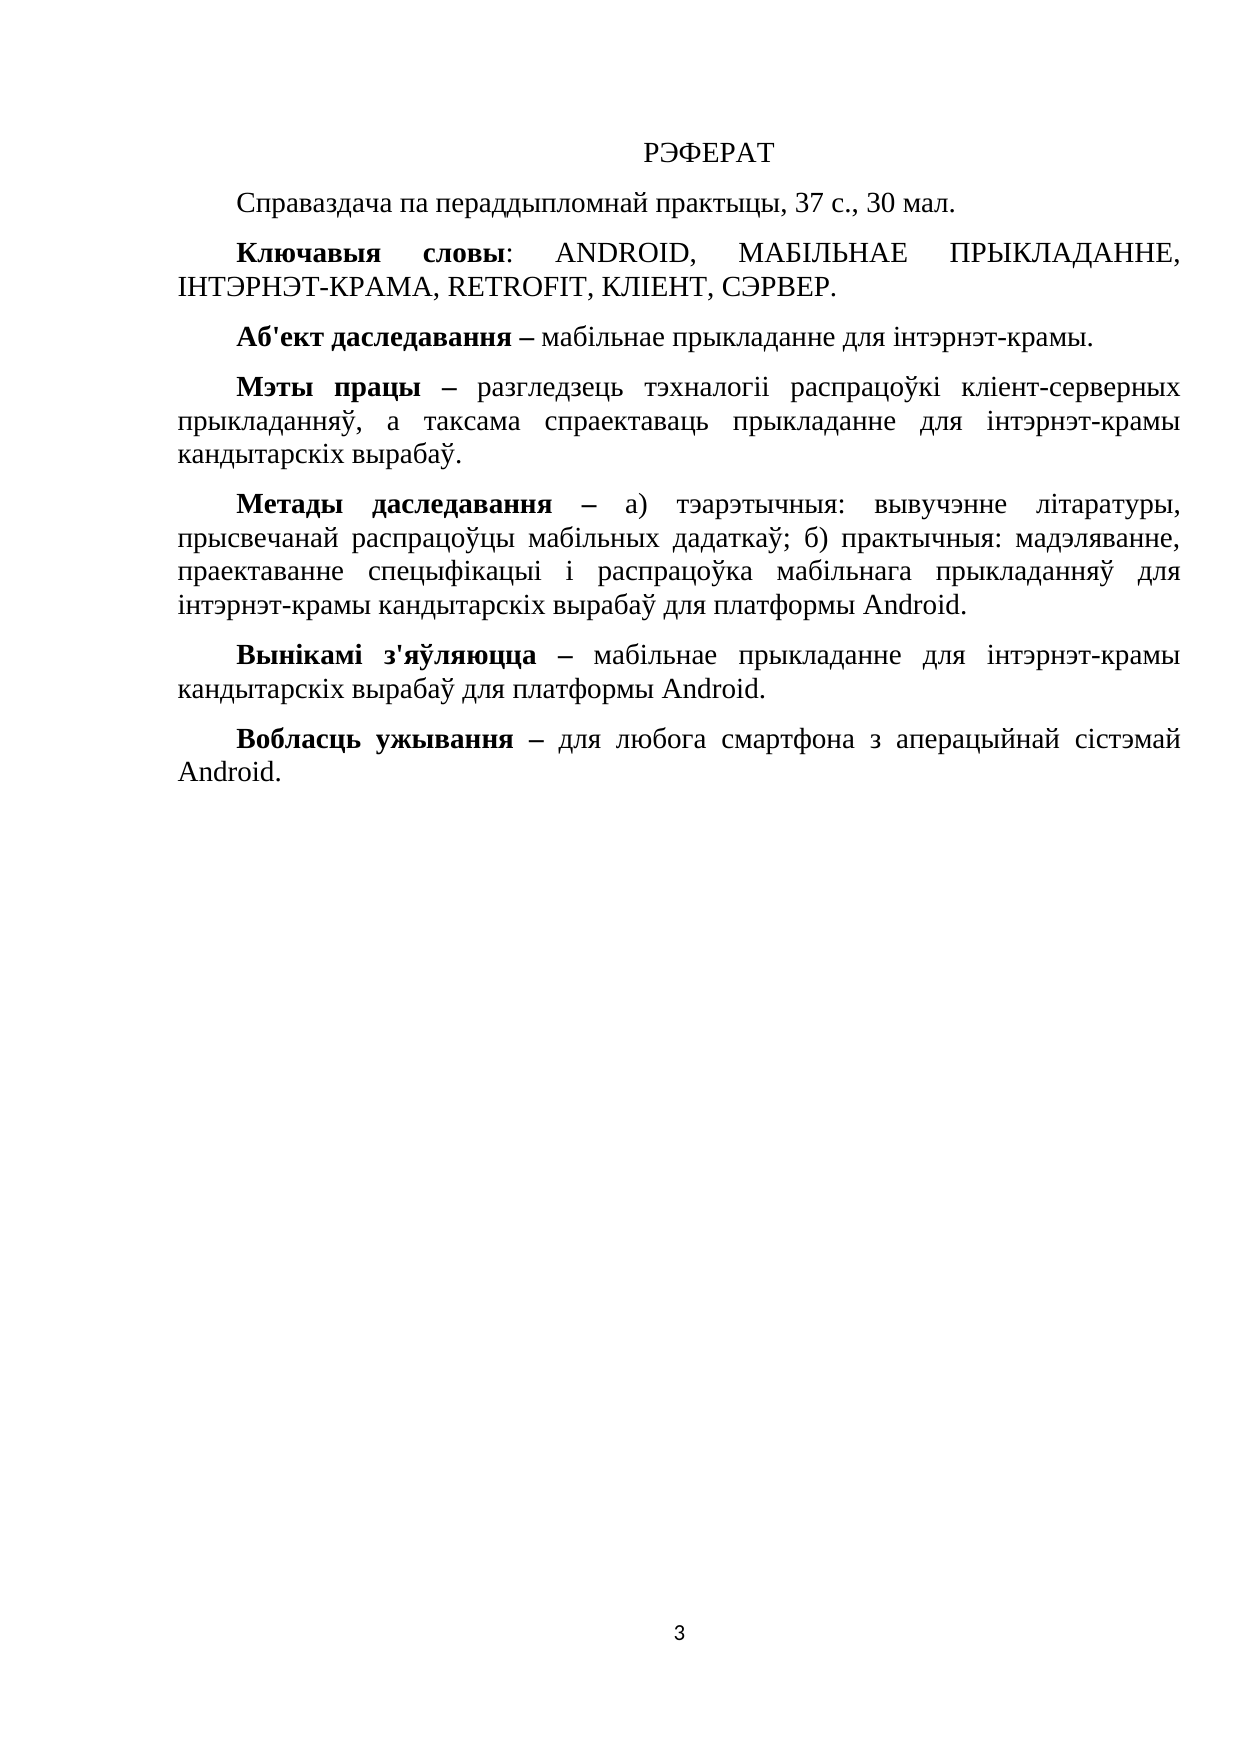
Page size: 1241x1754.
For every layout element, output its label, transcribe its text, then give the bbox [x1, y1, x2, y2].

text Мэты працы – разгледзець тэхналогіі распрацоўкі кліент-серверных прыкладанняў, а таксама спраектаваць прыкладанне для інтэрнэт-крамы кандытарскіх вырабаў. [177, 369, 1181, 470]
text Метады даследавання – а) тэарэтычныя: вывучэнне літаратуры, прысвечанай распрацоўцы мабільных дадаткаў; б) практычныя: мадэляванне, праектаванне спецыфікацыі і распрацоўка мабільнага прыкладанняў для інтэрнэт-крамы кандытарскіх вырабаў для платформы Android. [177, 486, 1181, 621]
text Аб'ект даследавання – мабільнае прыкладанне для інтэрнэт-крамы. [177, 319, 1181, 352]
text Справаздача па пераддыпломнай практыцы, 37 с., 30 мал. [177, 185, 1181, 218]
text Ключавыя словы: ANDROID, МАБІЛЬНАЕ ПРЫКЛАДАННЕ, ІНТЭРНЭТ-КРАМА, RETROFIT, КЛІЕНТ, СЭРВЕР. [177, 235, 1181, 302]
text РЭФЕРАТ [177, 135, 1181, 168]
text Вобласць ужывання – для любога смартфона з аперацыйнай сістэмай Android. [177, 721, 1181, 788]
text Вынікамі з'яўляюцца – мабільнае прыкладанне для інтэрнэт-крамы кандытарскіх вырабаў для платформы Android. [177, 637, 1181, 704]
